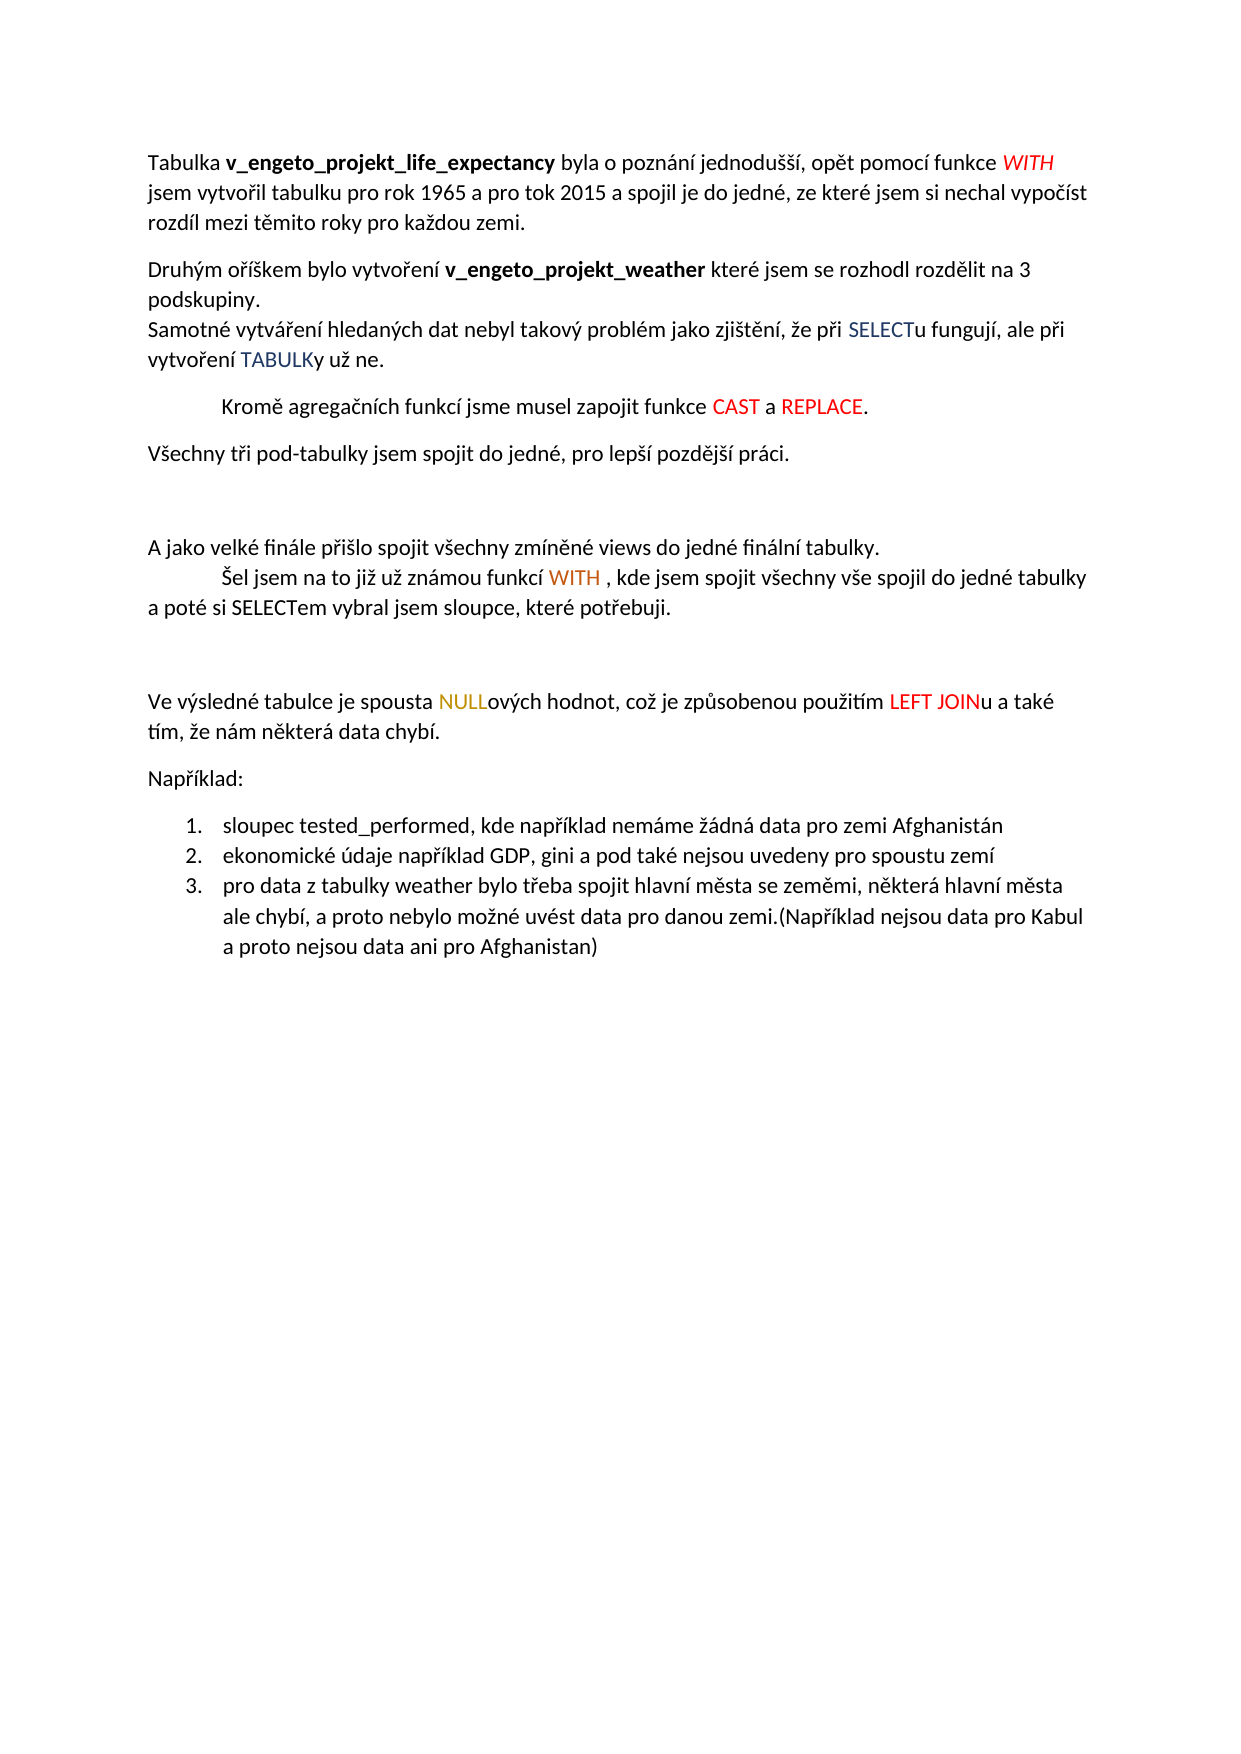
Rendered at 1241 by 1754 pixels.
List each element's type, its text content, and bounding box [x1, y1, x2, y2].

text Například: [148, 764, 1093, 792]
list pro data z tabulky weather bylo třeba spojit hlavní města se zeměmi, některá hlavní města ale chybí, a proto nebylo možné uvést data pro danou zemi.(Například nejsou data pro Kabul a proto nejsou data ani pro Afghanistan) [185, 872, 1093, 960]
text Ve výsledné tabulce je spousta NULLových hodnot, což je způsobenou použitím LEFT JOINu a také tím, že nám některá data chybí. [148, 687, 1093, 745]
text Druhým oříškem bylo vytvoření v_engeto_projekt_weather které jsem se rozhodl rozdělit na 3 podskupiny. Samotné vytváření hledaných dat nebyl takový problém jako zjištění, že při SELECTu fungují, ale při vytvoření TABULKy už ne. [148, 255, 1093, 373]
list sloupec tested_performed, kde například nemáme žádná data pro zemi Afghanistán [185, 811, 1093, 839]
text Všechny tři pod-tabulky jsem spojit do jedné, pro lepší pozdější práci. [148, 439, 1093, 467]
list ekonomické údaje například GDP, gini a pod také nejsou uvedeny pro spoustu zemí [185, 841, 1093, 869]
text Kromě agregačních funkcí jsme musel zapojit funkce CAST a REPLACE. [148, 392, 1093, 420]
text Tabulka v_engeto_projekt_life_expectancy byla o poznání jednodušší, opět pomocí funkce WITH jsem vytvořil tabulku pro rok 1965 a pro tok 2015 a spojil je do jedné, ze které jsem si nechal vypočíst rozdíl mezi těmito roky pro každou zemi. [148, 148, 1093, 236]
text A jako velké finále přišlo spojit všechny zmíněné views do jedné finální tabulky. Šel jsem na to již už známou funkcí WITH , kde jsem spojit všechny vše spojil do jedné tabulky a poté si SELECTem vybral jsem sloupce, které potřebuji. [148, 533, 1093, 621]
